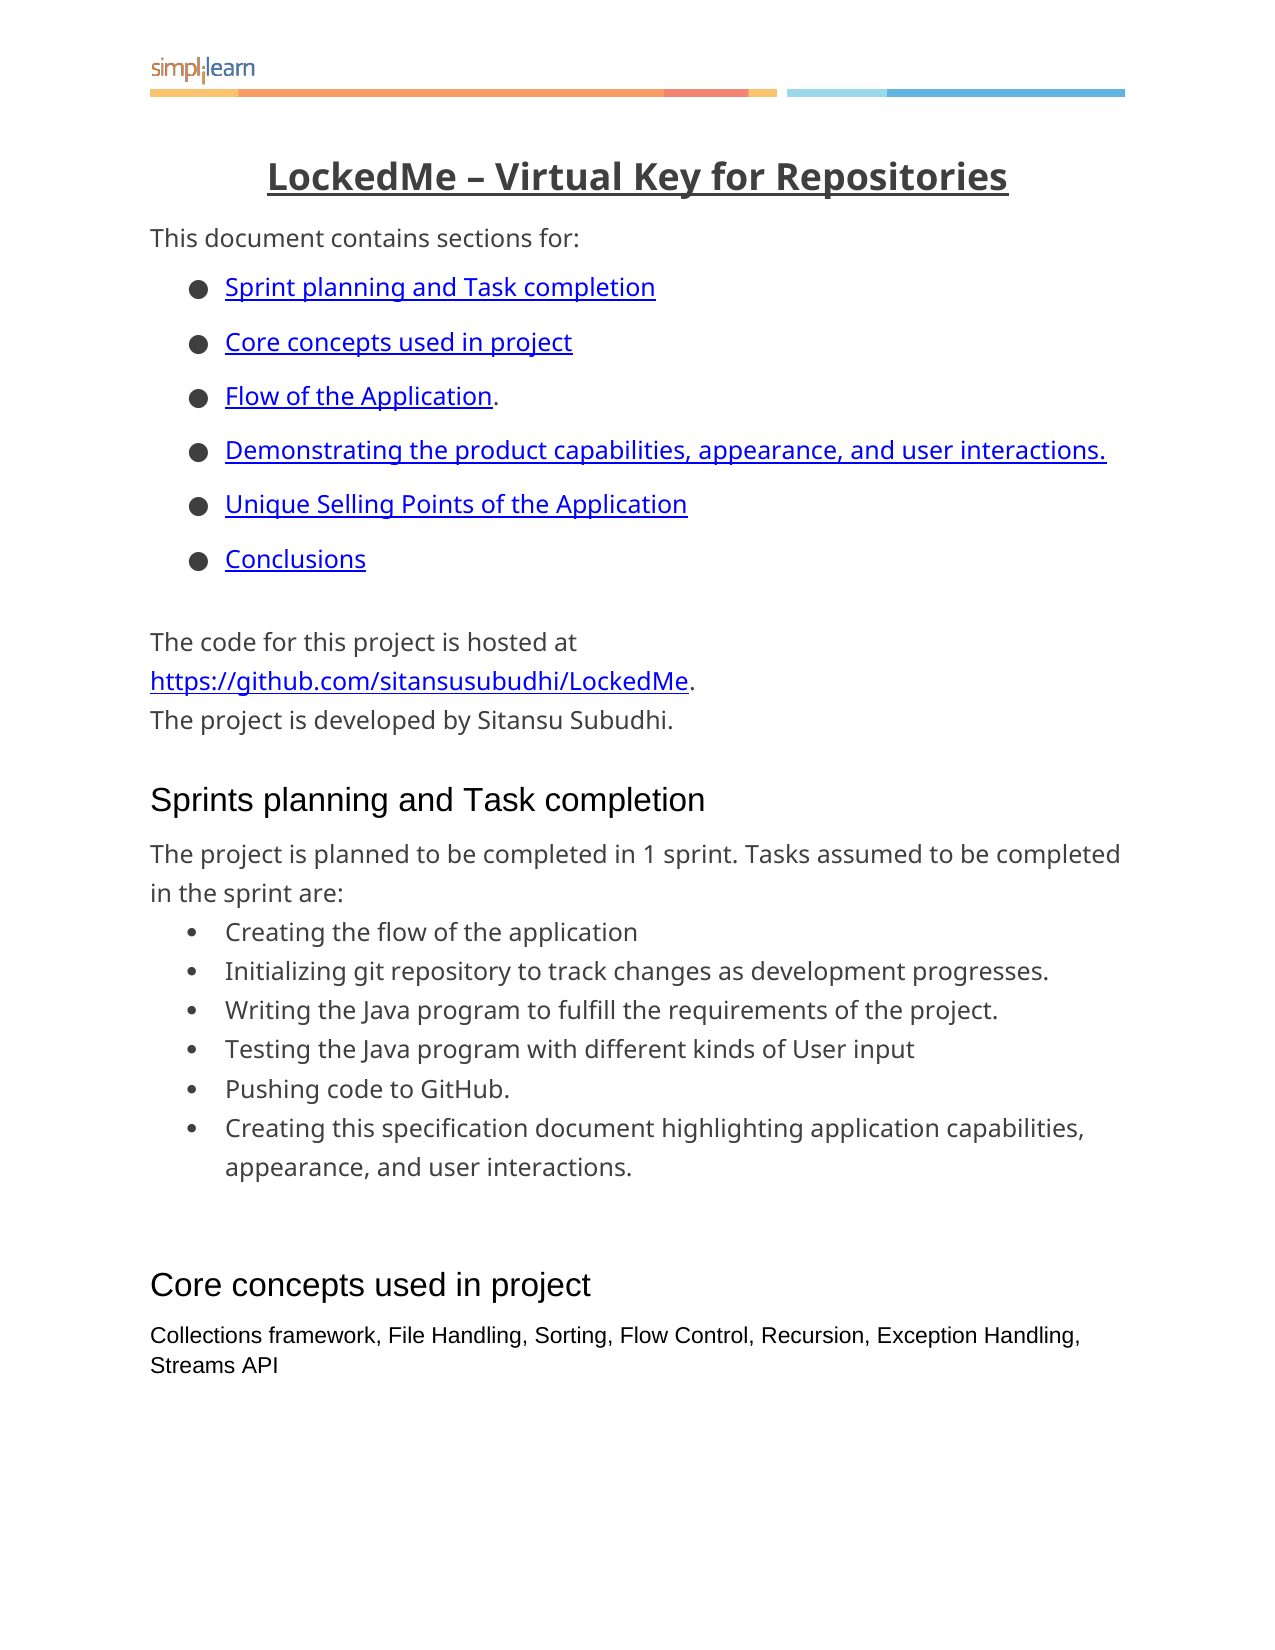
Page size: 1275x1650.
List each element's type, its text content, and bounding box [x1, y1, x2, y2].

list Creating the flow of the application [187, 915, 1125, 949]
text The project is planned to be completed in 1 sprint. Tasks assumed to be completed in the sprint are: [150, 836, 1125, 909]
text Collections framework, File Handling, Sorting, Flow Control, Recursion, Exception Handling, Streams API [150, 1322, 1125, 1379]
list Writing the Java program to fulfill the requirements of the project. [187, 993, 1125, 1027]
list Sprint planning and Task completion [187, 260, 1125, 311]
list Pushing code to GitHub. [187, 1071, 1125, 1105]
picture [150, 52, 1125, 97]
text LockedMe – Virtual Key for Repositories [150, 150, 1125, 201]
text The project is developed by Sitansu Subudhi. [150, 703, 1125, 737]
list Demonstrating the product capabilities, appearance, and user interactions. [187, 423, 1125, 474]
list Testing the Java program with different kinds of User input [187, 1032, 1125, 1066]
subtitle Sprints planning and Task completion [150, 780, 1125, 818]
list Initializing git repository to track changes as development progresses. [187, 954, 1125, 988]
list Unique Selling Points of the Application [187, 477, 1125, 528]
list Flow of the Application. [187, 368, 1125, 420]
text The code for this project is hosted at https://github.com/sitansusubudhi/LockedMe. [150, 625, 1125, 698]
list Core concepts used in project [187, 314, 1125, 365]
list Creating this specification document highlighting application capabilities, appearance, and user interactions. [187, 1111, 1125, 1184]
subtitle Core concepts used in project [150, 1266, 1125, 1304]
list Conclusions [187, 531, 1125, 582]
text This document contains sections for: [150, 221, 1125, 255]
